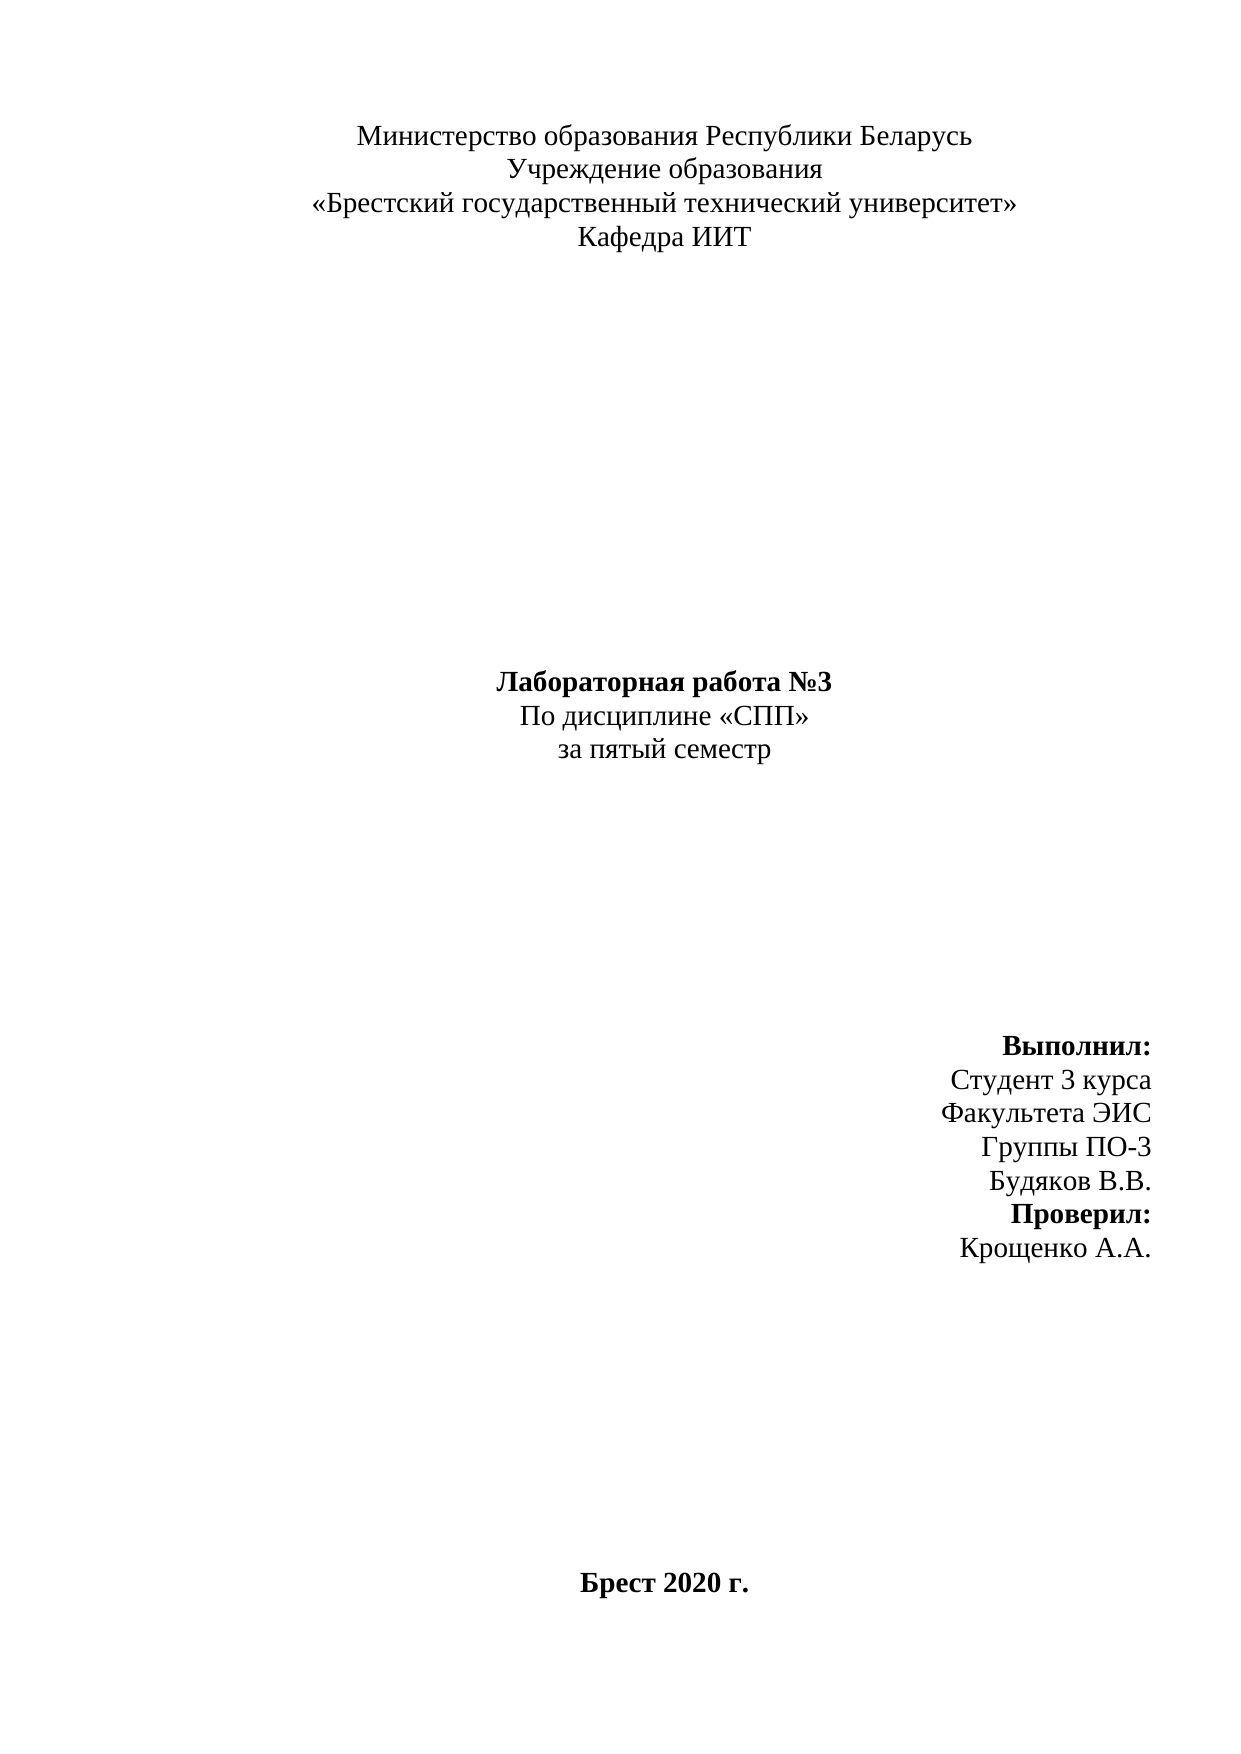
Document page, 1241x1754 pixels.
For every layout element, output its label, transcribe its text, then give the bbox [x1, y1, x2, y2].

text Студент 3 курса [177, 1062, 1152, 1096]
text Министерство образования Республики Беларусь [177, 118, 1152, 152]
text «Брестский государственный технический университет» [177, 185, 1152, 219]
text за пятый семестр [177, 731, 1152, 765]
text Факультета ЭИС [177, 1096, 1152, 1129]
text Учреждение образования [177, 152, 1152, 185]
text Кафедра ИИТ [177, 219, 1152, 252]
text Выполнил: [177, 1028, 1152, 1062]
text Будяков В.В. [177, 1163, 1152, 1196]
text По дисциплине «СПП» [177, 698, 1152, 731]
text Лабораторная работа №3 [177, 664, 1152, 698]
text Проверил: [177, 1196, 1152, 1230]
text Брест 2020 г. [177, 1565, 1152, 1599]
text Группы ПО-3 [177, 1129, 1152, 1163]
text Крощенко А.А. [177, 1230, 1152, 1263]
